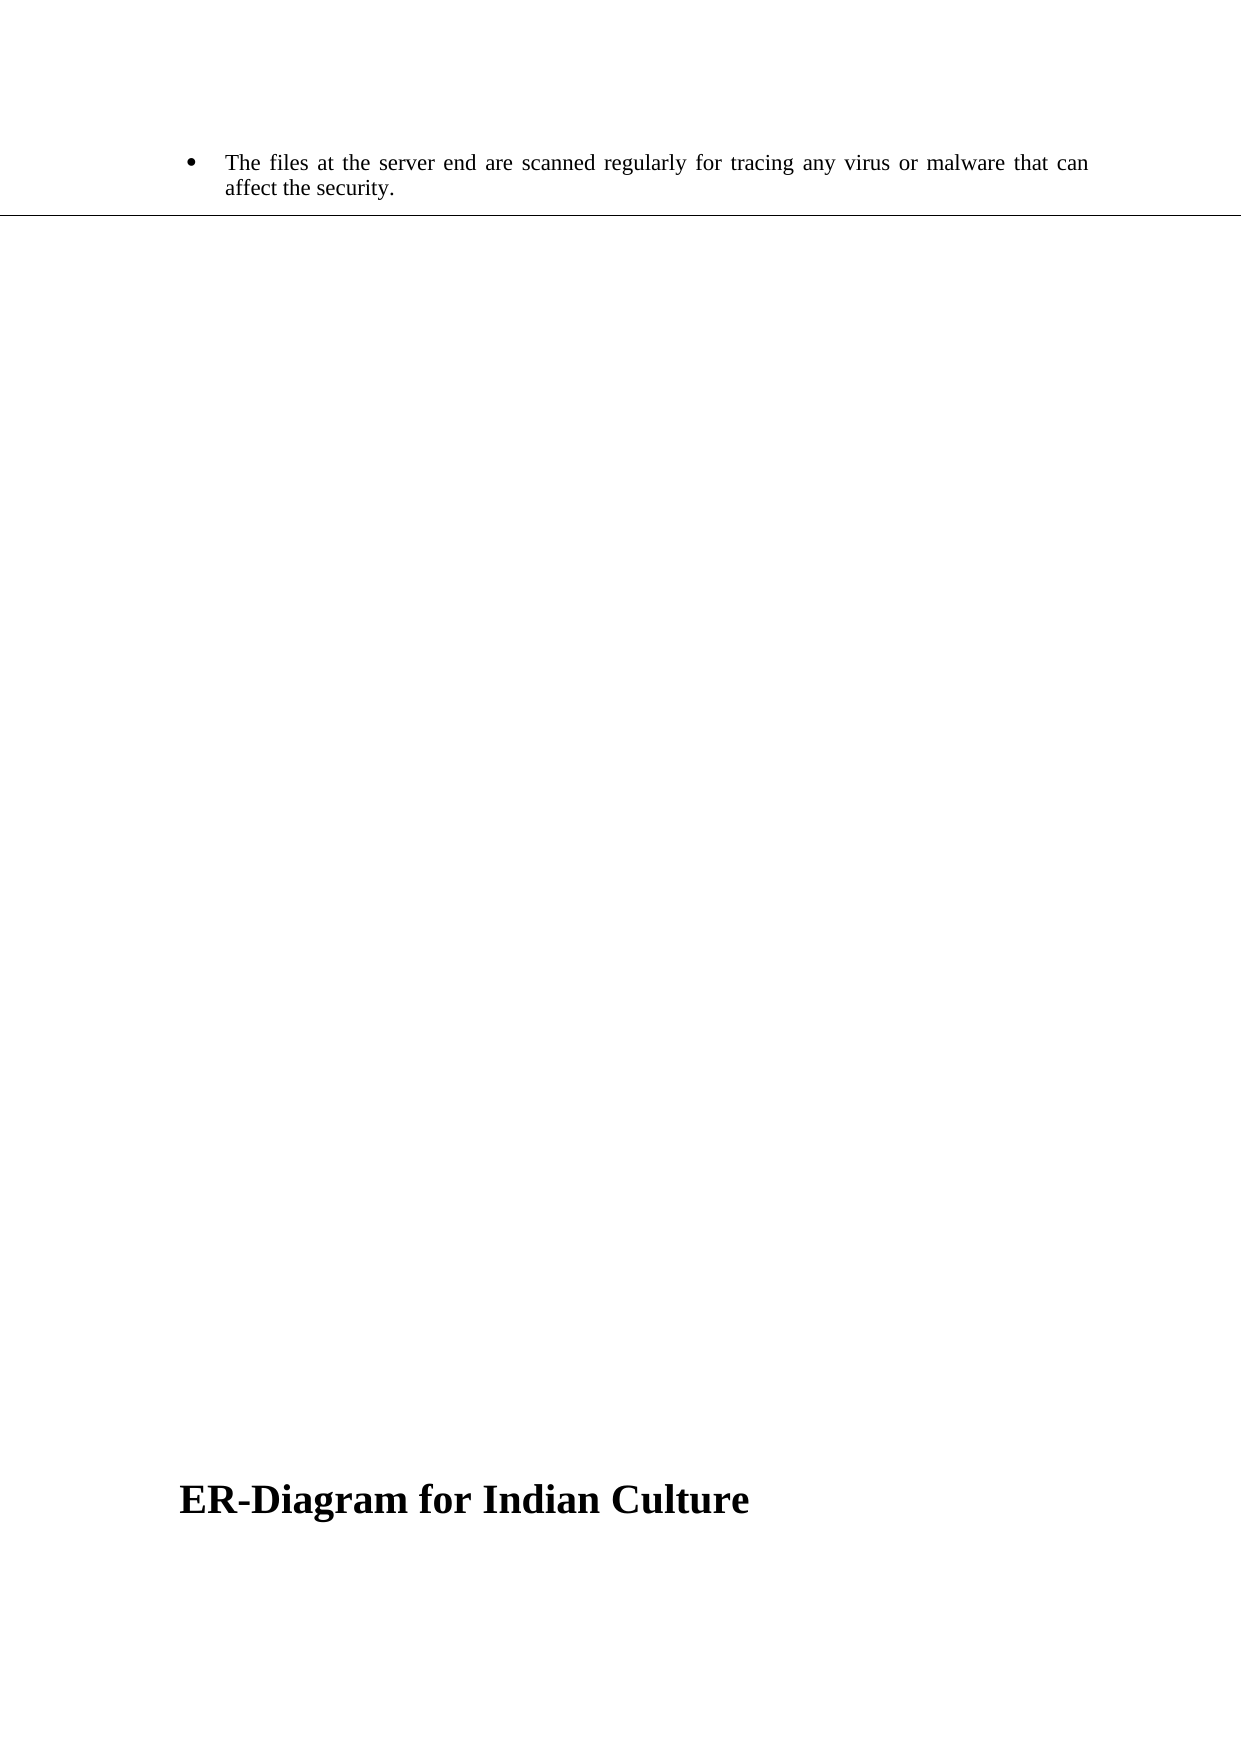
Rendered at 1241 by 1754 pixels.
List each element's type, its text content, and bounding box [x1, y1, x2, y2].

list The files at the server end are scanned regularly for tracing any virus or malware that can affect the security. [187, 150, 1090, 200]
text ER-Diagram for Indian Culture [150, 1475, 1090, 1523]
